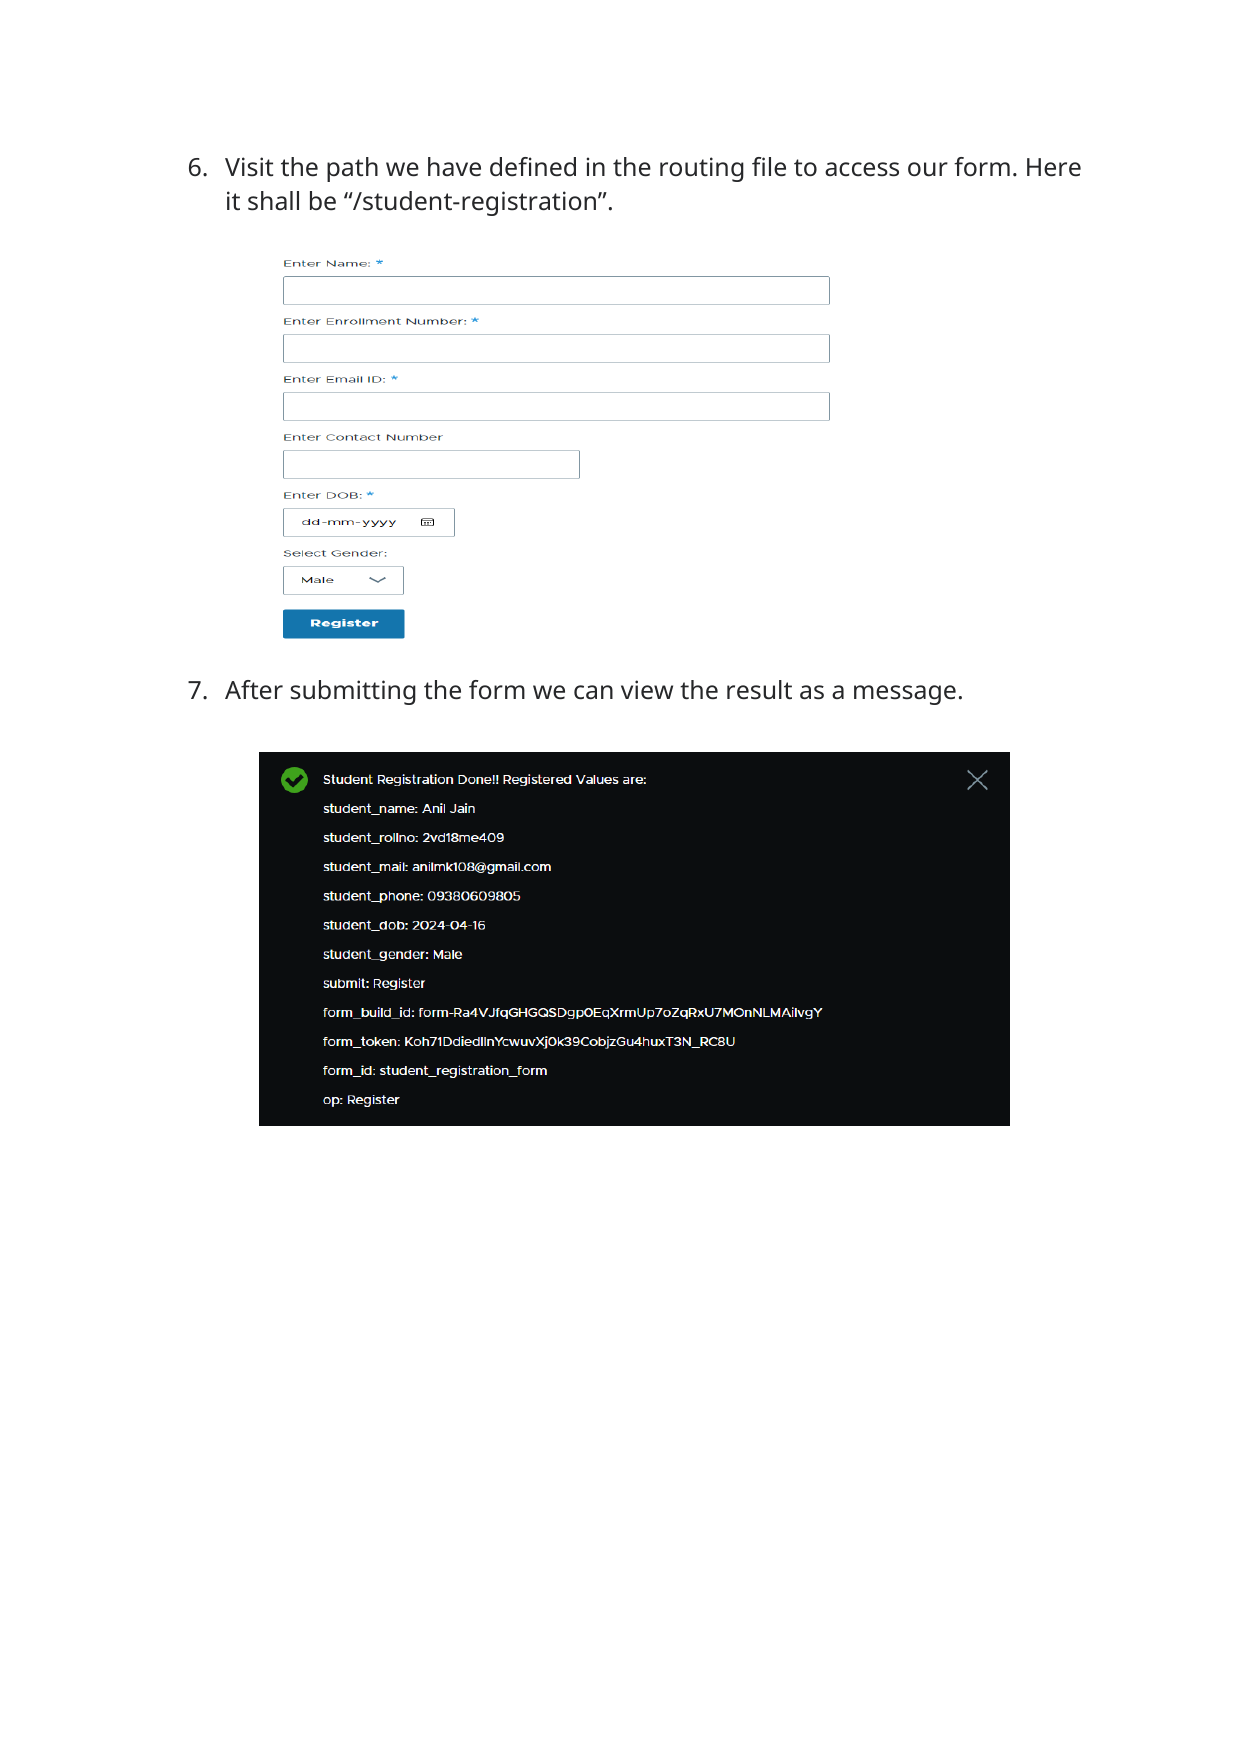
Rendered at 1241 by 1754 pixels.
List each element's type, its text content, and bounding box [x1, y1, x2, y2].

subtitle After submitting the form we can view the result as a message. [187, 672, 1090, 706]
picture [225, 247, 906, 644]
picture [225, 735, 1037, 1129]
subtitle Visit the path we have defined in the routing file to access our form. Here it shall be “/student-registration”. [187, 150, 1090, 218]
